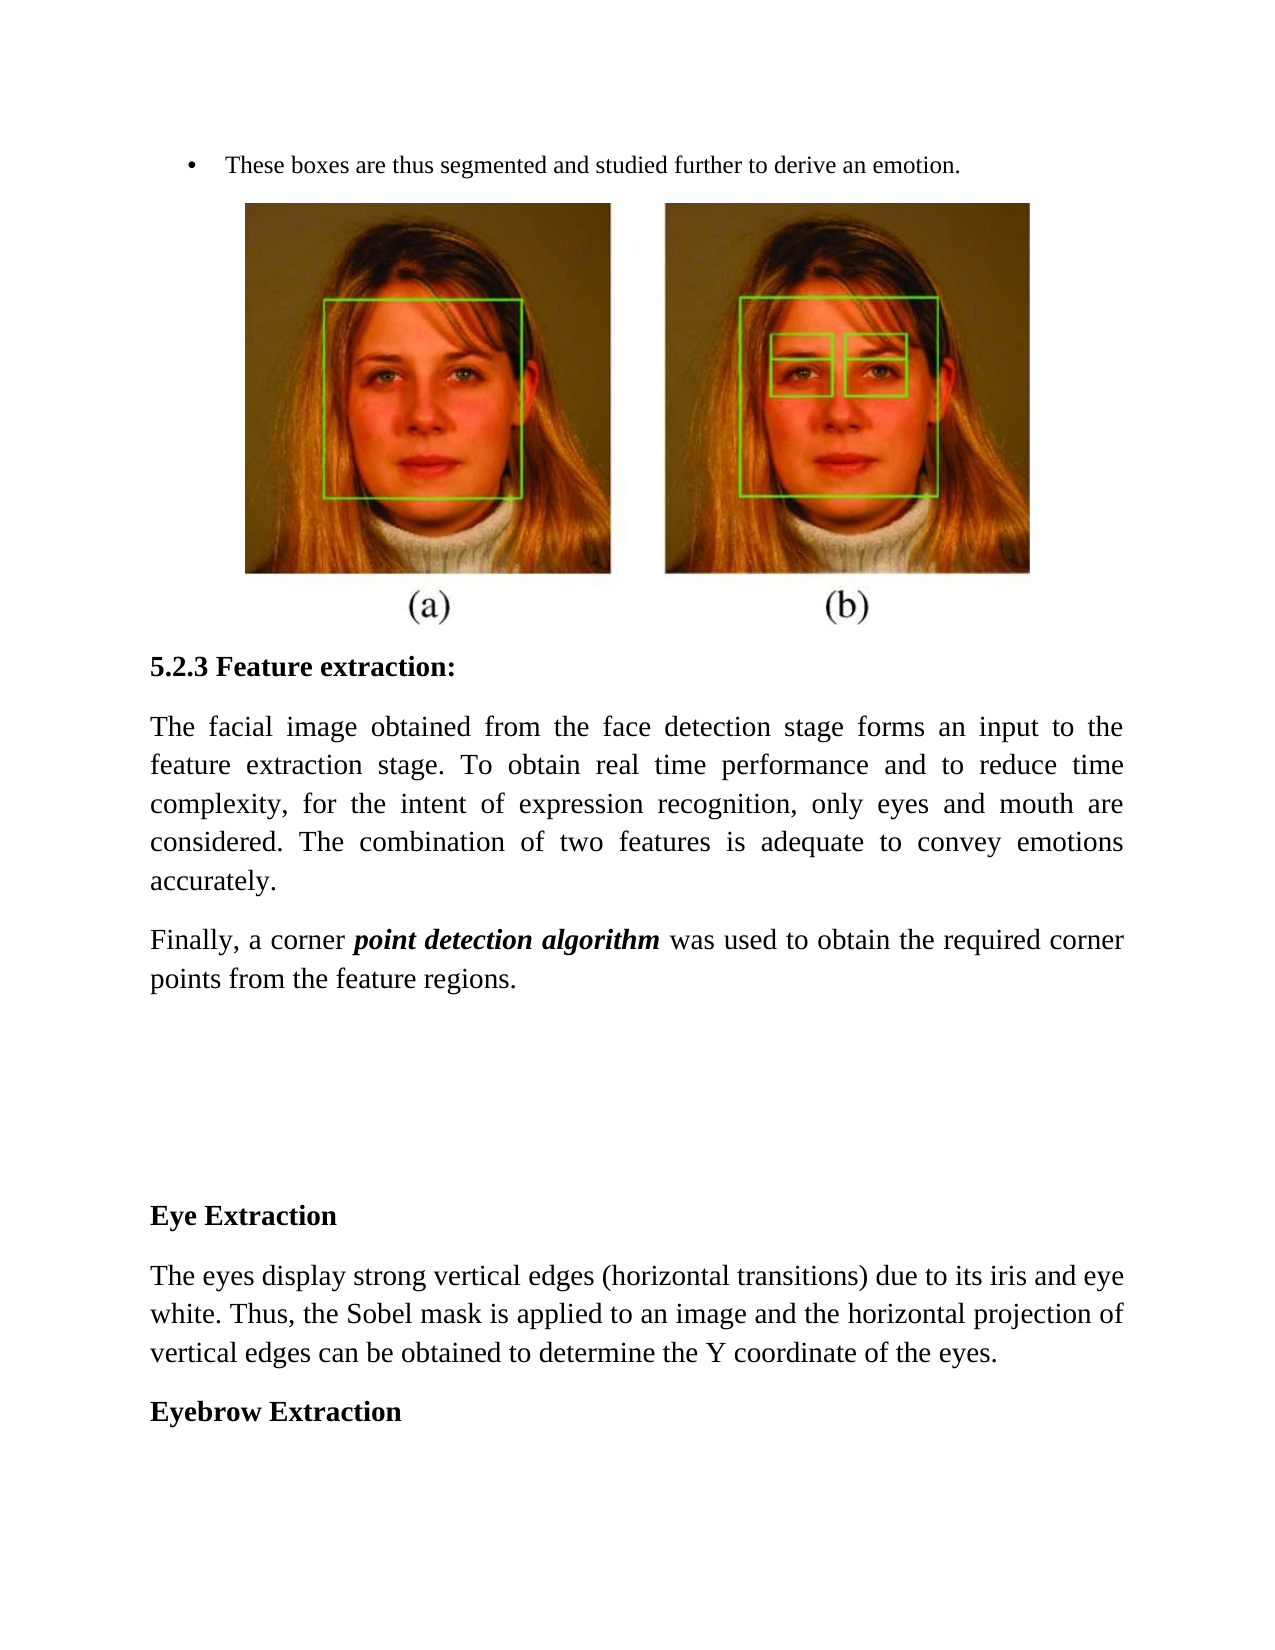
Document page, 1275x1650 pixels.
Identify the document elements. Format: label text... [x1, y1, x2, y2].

text Eye Extraction [150, 1198, 1125, 1232]
text Eyebrow Extraction [150, 1394, 1125, 1428]
text The eyes display strong vertical edges (horizontal transitions) due to its iris and eye white. Thus, the Sobel mask is applied to an image and the horizontal projection of vertical edges can be obtained to determine the Y coordinate of the eyes. [150, 1258, 1125, 1368]
text 5.2.3 Feature extraction: [150, 649, 1125, 683]
list These boxes are thus segmented and studied further to derive an emotion. [187, 150, 1125, 179]
text Finally, a corner point detection algorithm was used to obtain the required corner points from the feature regions. [150, 922, 1125, 994]
picture [245, 203, 1030, 625]
text The facial image obtained from the face detection stage forms an input to the feature extraction stage. To obtain real time performance and to reduce time complexity, for the intent of expression recognition, only eyes and mouth are considered. The combination of two features is adequate to convey emotions accurately. [150, 709, 1125, 896]
